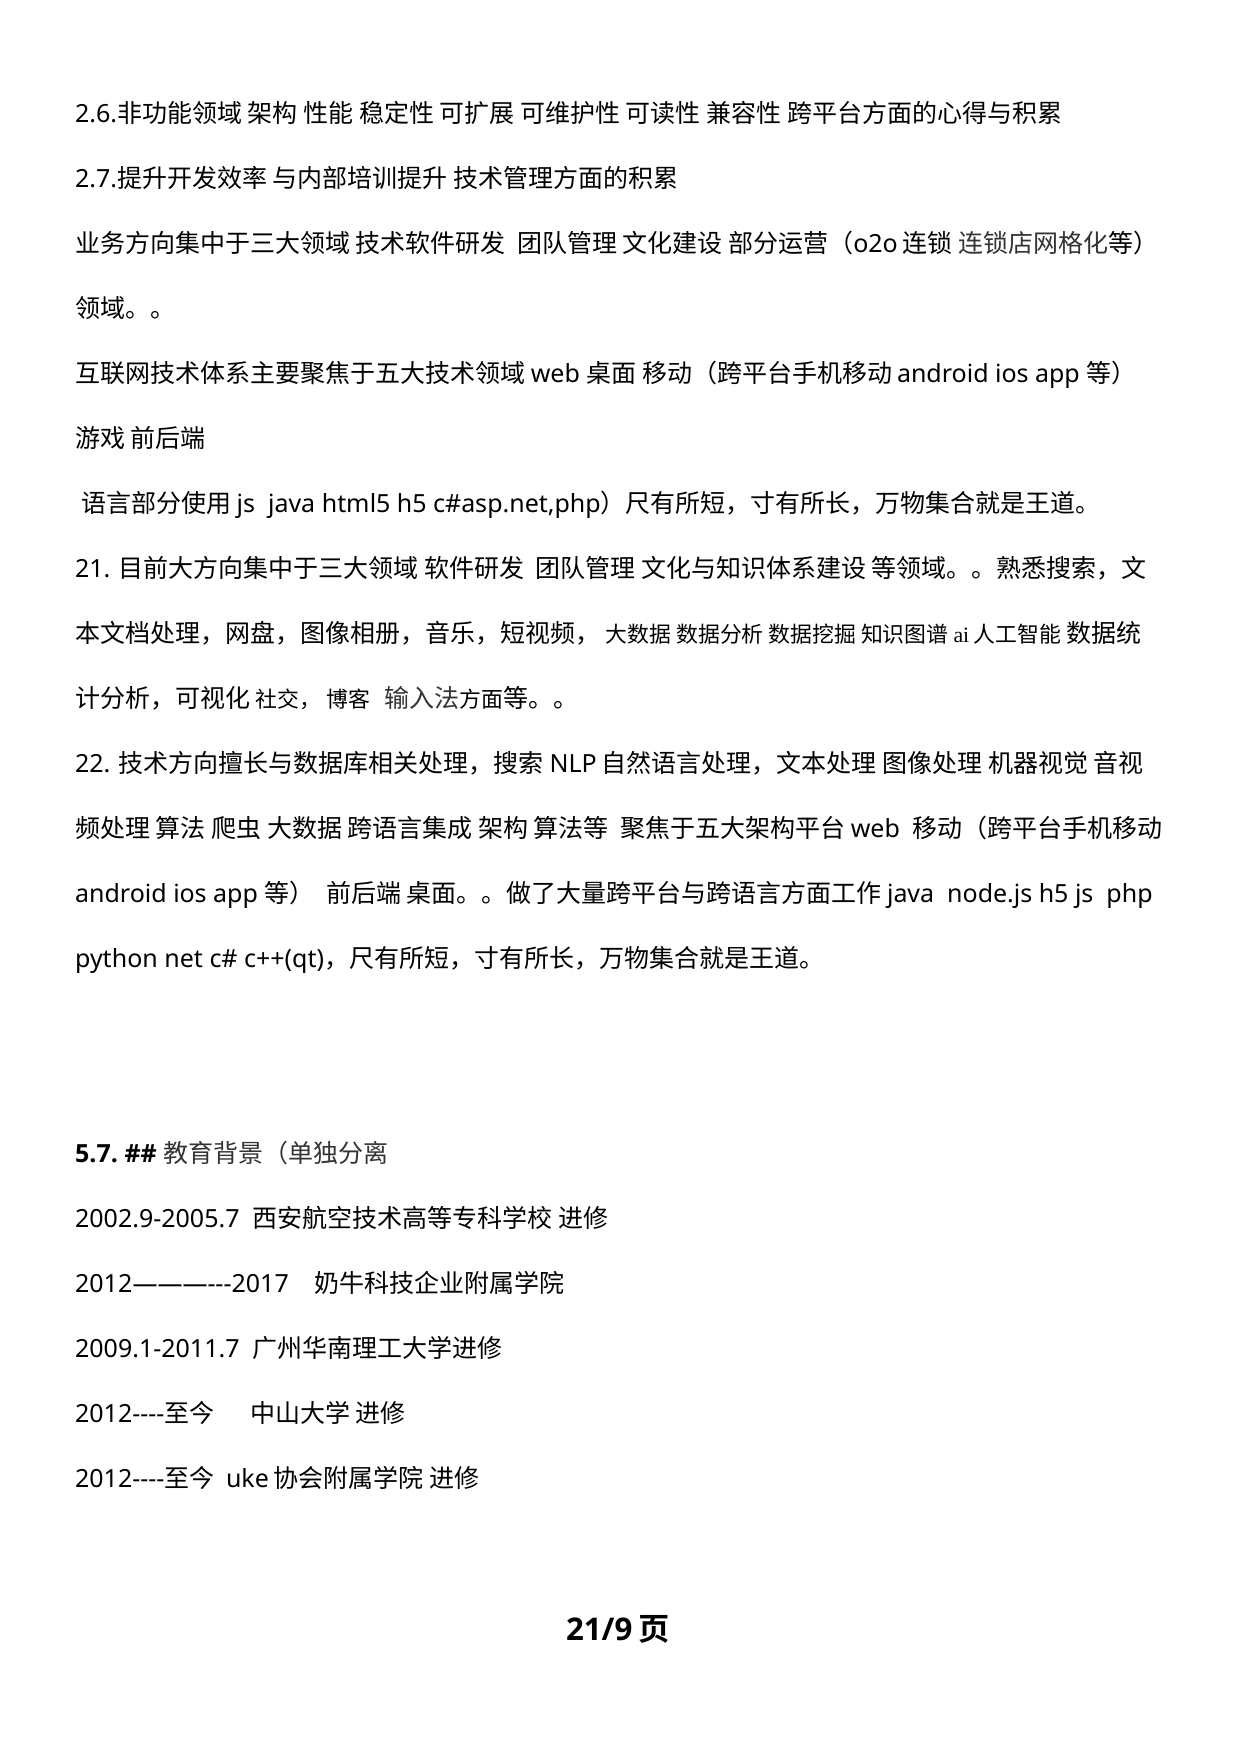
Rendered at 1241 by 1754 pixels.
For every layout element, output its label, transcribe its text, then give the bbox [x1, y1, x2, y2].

text 2.6.非功能领域 架构 性能 稳定性 可扩展 可维护性 可读性 兼容性 跨平台方面的心得与积累 [75, 79, 1165, 144]
text 2012―――---2017 奶牛科技企业附属学院 [75, 1249, 1165, 1314]
text 2.7.提升开发效率 与内部培训提升 技术管理方面的积累 [75, 144, 1165, 209]
subtitle ## 教育背景（单独分离 [75, 1119, 1165, 1184]
text 互联网技术体系主要聚焦于五大技术领域 web 桌面 移动（跨平台手机移动android ios app 等） 游戏 前后端 [75, 339, 1165, 469]
list 技术方向擅长与数据库相关处理，搜索 NLP自然语言处理，文本处理 图像处理 机器视觉 音视频处理 算法 爬虫 大数据 跨语言集成 架构 算法等 聚焦于五大架构平台 web 移动（跨平台手机移动android ios app 等） 前后端 桌面。。做了大量跨平台与跨语言方面工作 java node.js h5 js php python net c# c++(qt)，尺有所短，寸有所长，万物集合就是王道。 [75, 729, 1165, 989]
text 2002.9-2005.7 西安航空技术高等专科学校 进修 [75, 1184, 1165, 1249]
text 2012----至今 中山大学 进修 [75, 1379, 1165, 1444]
text 业务方向集中于三大领域 技术软件研发 团队管理 文化建设 部分运营（o2o连锁 连锁店网格化等）领域。。 [75, 209, 1165, 339]
text 2009.1-2011.7 广州华南理工大学进修 [75, 1314, 1165, 1379]
text 语言部分使用js java html5 h5 c#asp.net,php）尺有所短，寸有所长，万物集合就是王道。 [75, 469, 1165, 534]
list 目前大方向集中于三大领域 软件研发 团队管理 文化与知识体系建设 等领域。。熟悉搜索，文本文档处理，网盘，图像相册，音乐，短视频， 大数据 数据分析 数据挖掘 知识图谱 ai人工智能 数据统计分析，可视化 社交， 博客 输入法方面等。。 [75, 534, 1165, 729]
text 2012----至今 uke协会附属学院 进修 [75, 1444, 1165, 1509]
